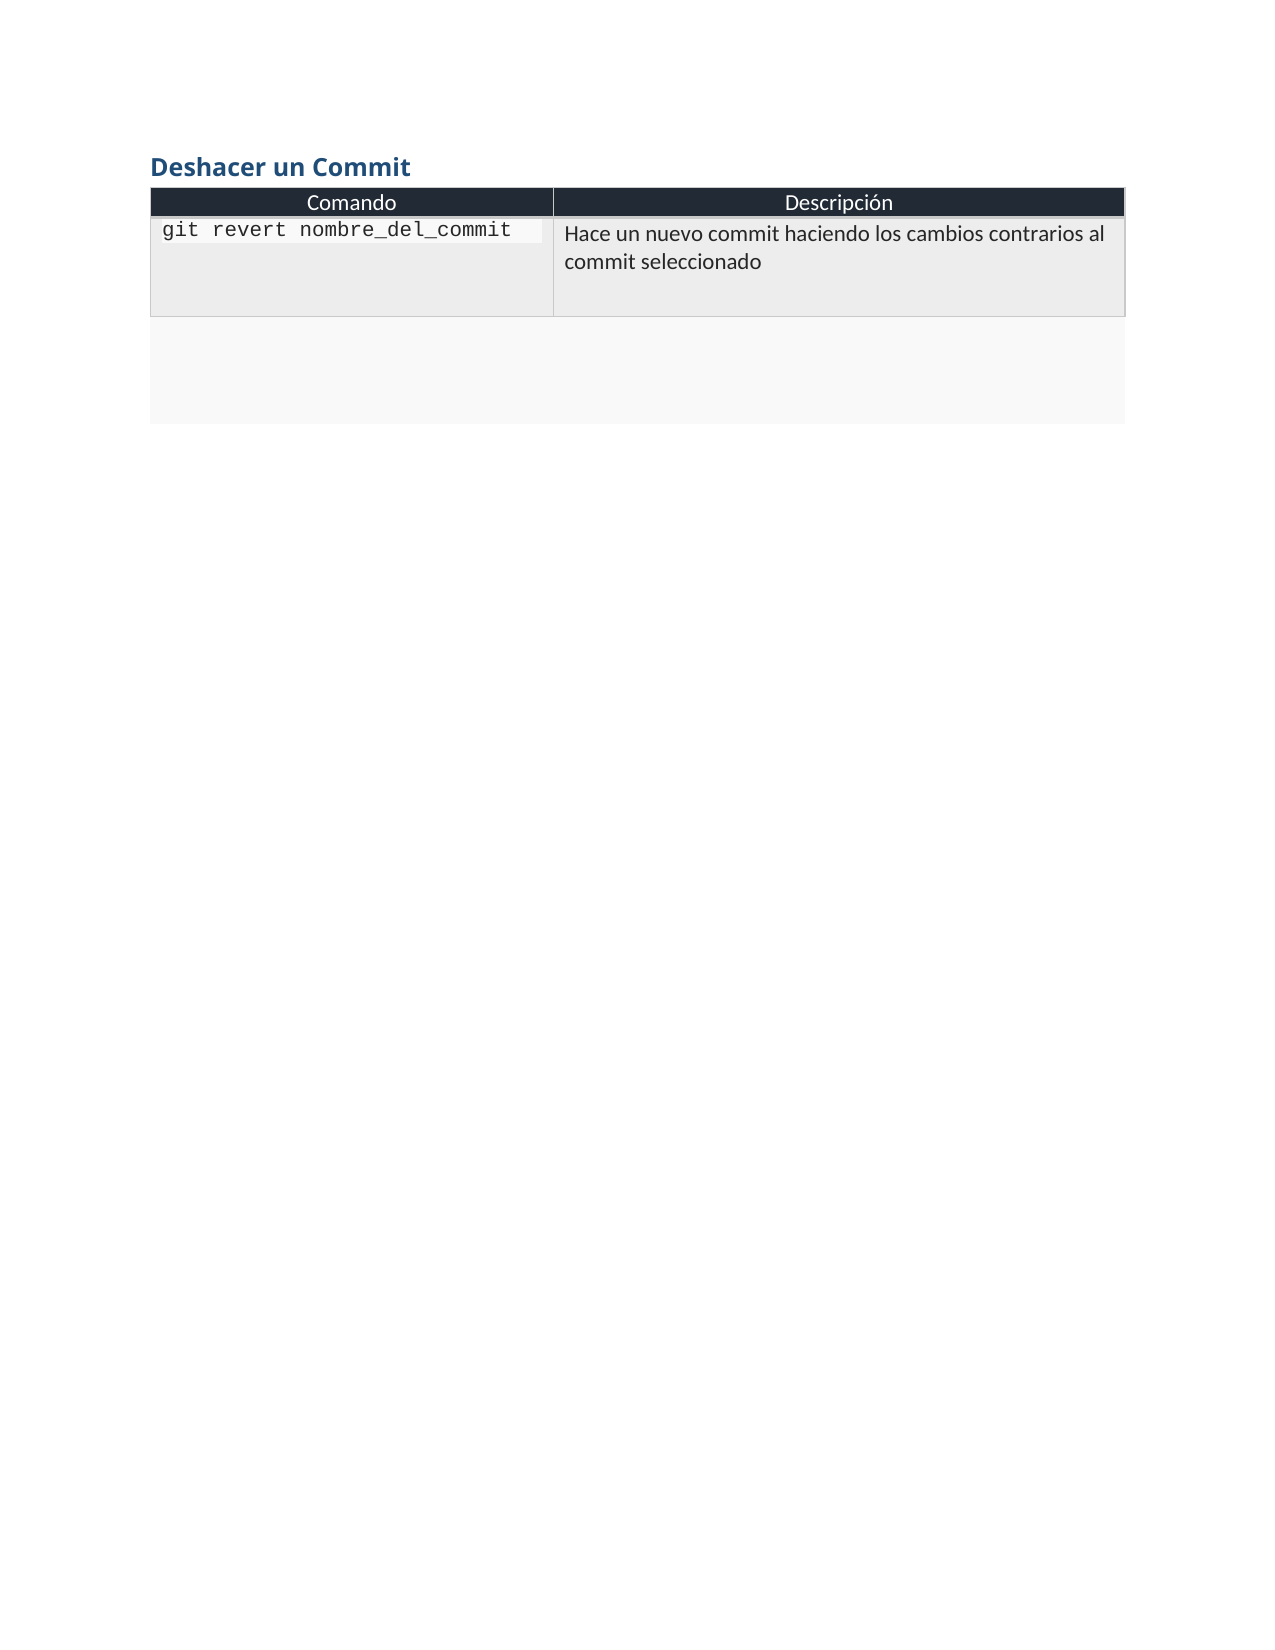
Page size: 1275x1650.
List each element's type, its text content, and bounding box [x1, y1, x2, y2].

table_header Comando [151, 188, 553, 216]
table_cell Hace un nuevo commit haciendo los cambios contrarios al commit seleccionado [554, 219, 1124, 316]
table_cell git revert nombre_del_commit [151, 219, 553, 316]
subtitle Deshacer un Commit [150, 150, 1125, 184]
table_header Descripción [554, 188, 1124, 216]
